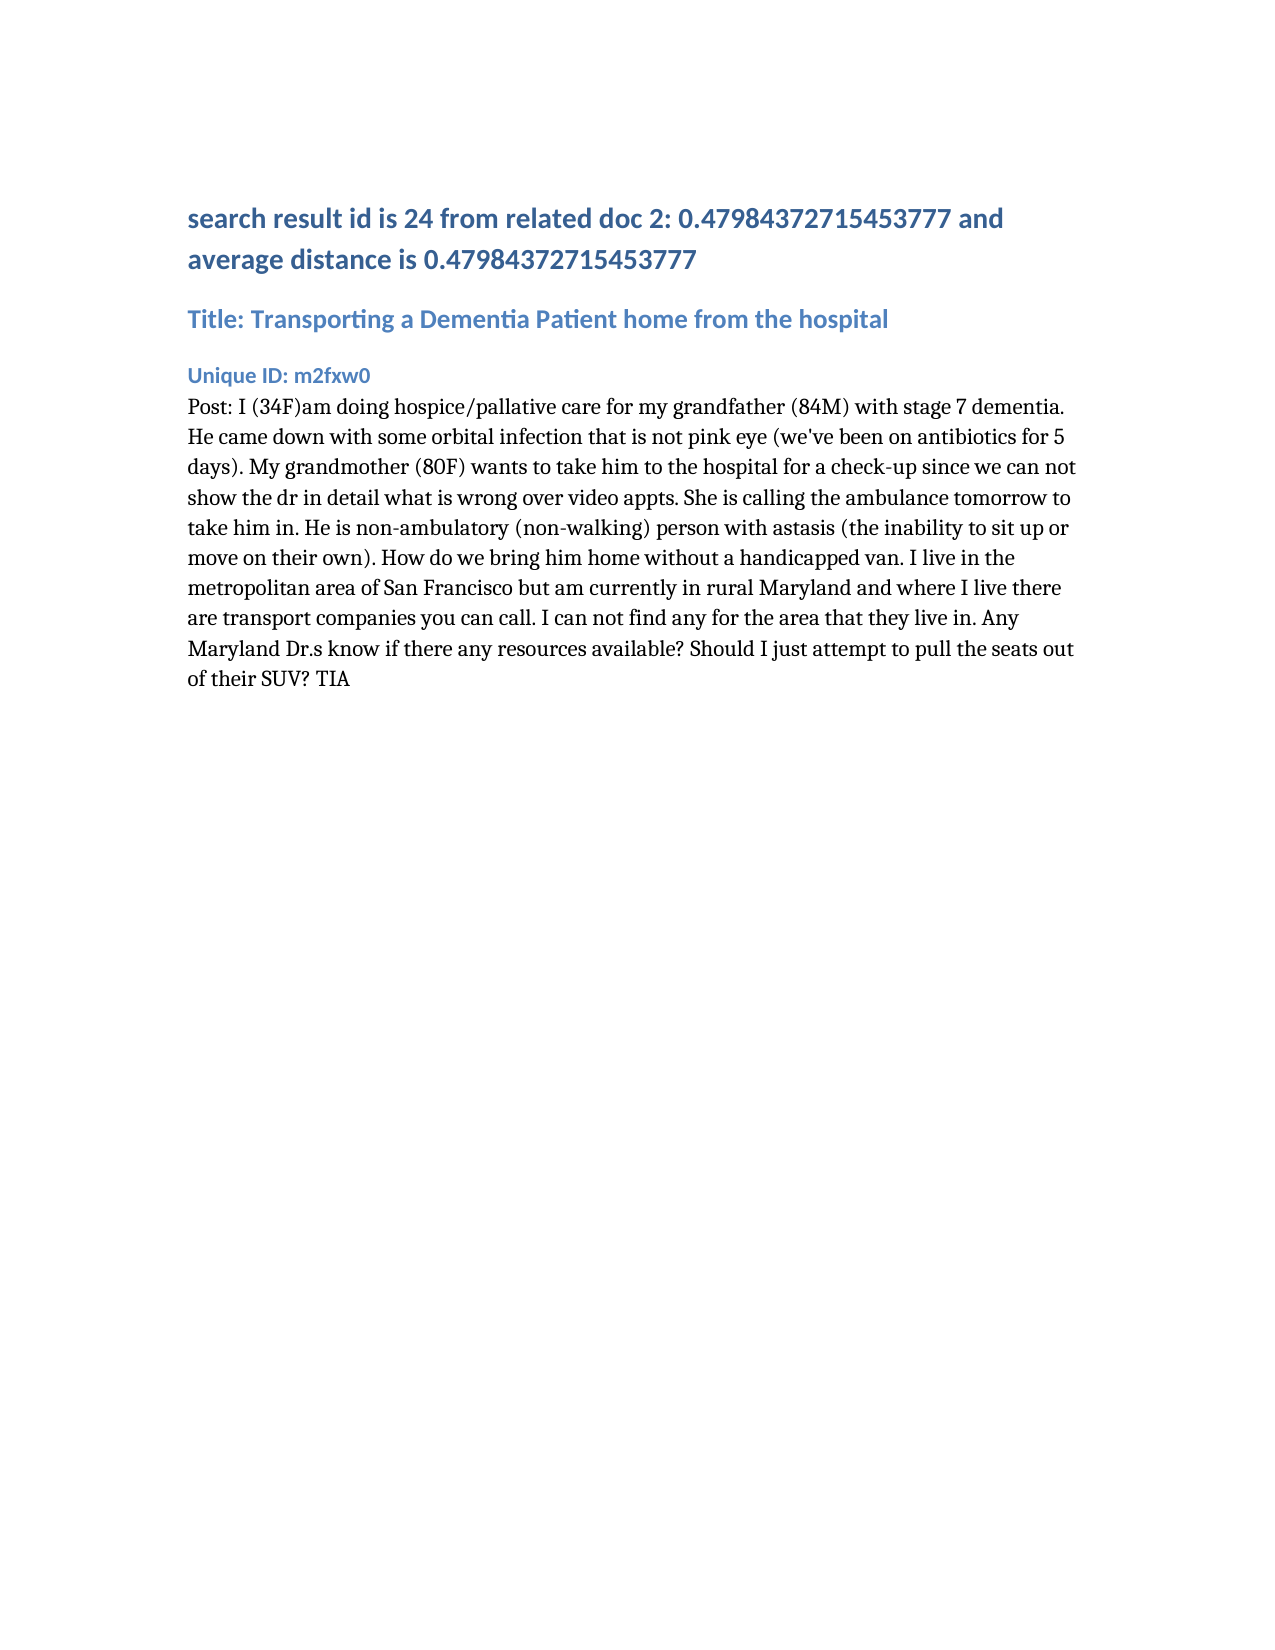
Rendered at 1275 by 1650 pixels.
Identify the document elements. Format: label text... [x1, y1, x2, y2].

subtitle Title: Transporting a Dementia Patient home from the hospital [187, 303, 1087, 336]
subtitle Unique ID: m2fxw0 [187, 361, 1087, 389]
text Post: I (34F)am doing hospice/pallative care for my grandfather (84M) with stage 7 dementia. He came down with some orbital infection that is not pink eye (we've been on antibiotics for 5 days). My grandmother (80F) wants to take him to the hospital for a check-up since we can not show the dr in detail what is wrong over video appts. She is calling the ambulance tomorrow to take him in. He is non-ambulatory (non-walking) person with astasis (the inability to sit up or move on their own). How do we bring him home without a handicapped van. I live in the metropolitan area of San Francisco but am currently in rural Maryland and where I live there are transport companies you can call. I can not find any for the area that they live in. Any Maryland Dr.s know if there any resources available? Should I just attempt to pull the seats out of their SUV? TIA [187, 394, 1087, 692]
subtitle search result id is 24 from related doc 2: 0.47984372715453777 and average distance is 0.47984372715453777 [187, 200, 1087, 277]
